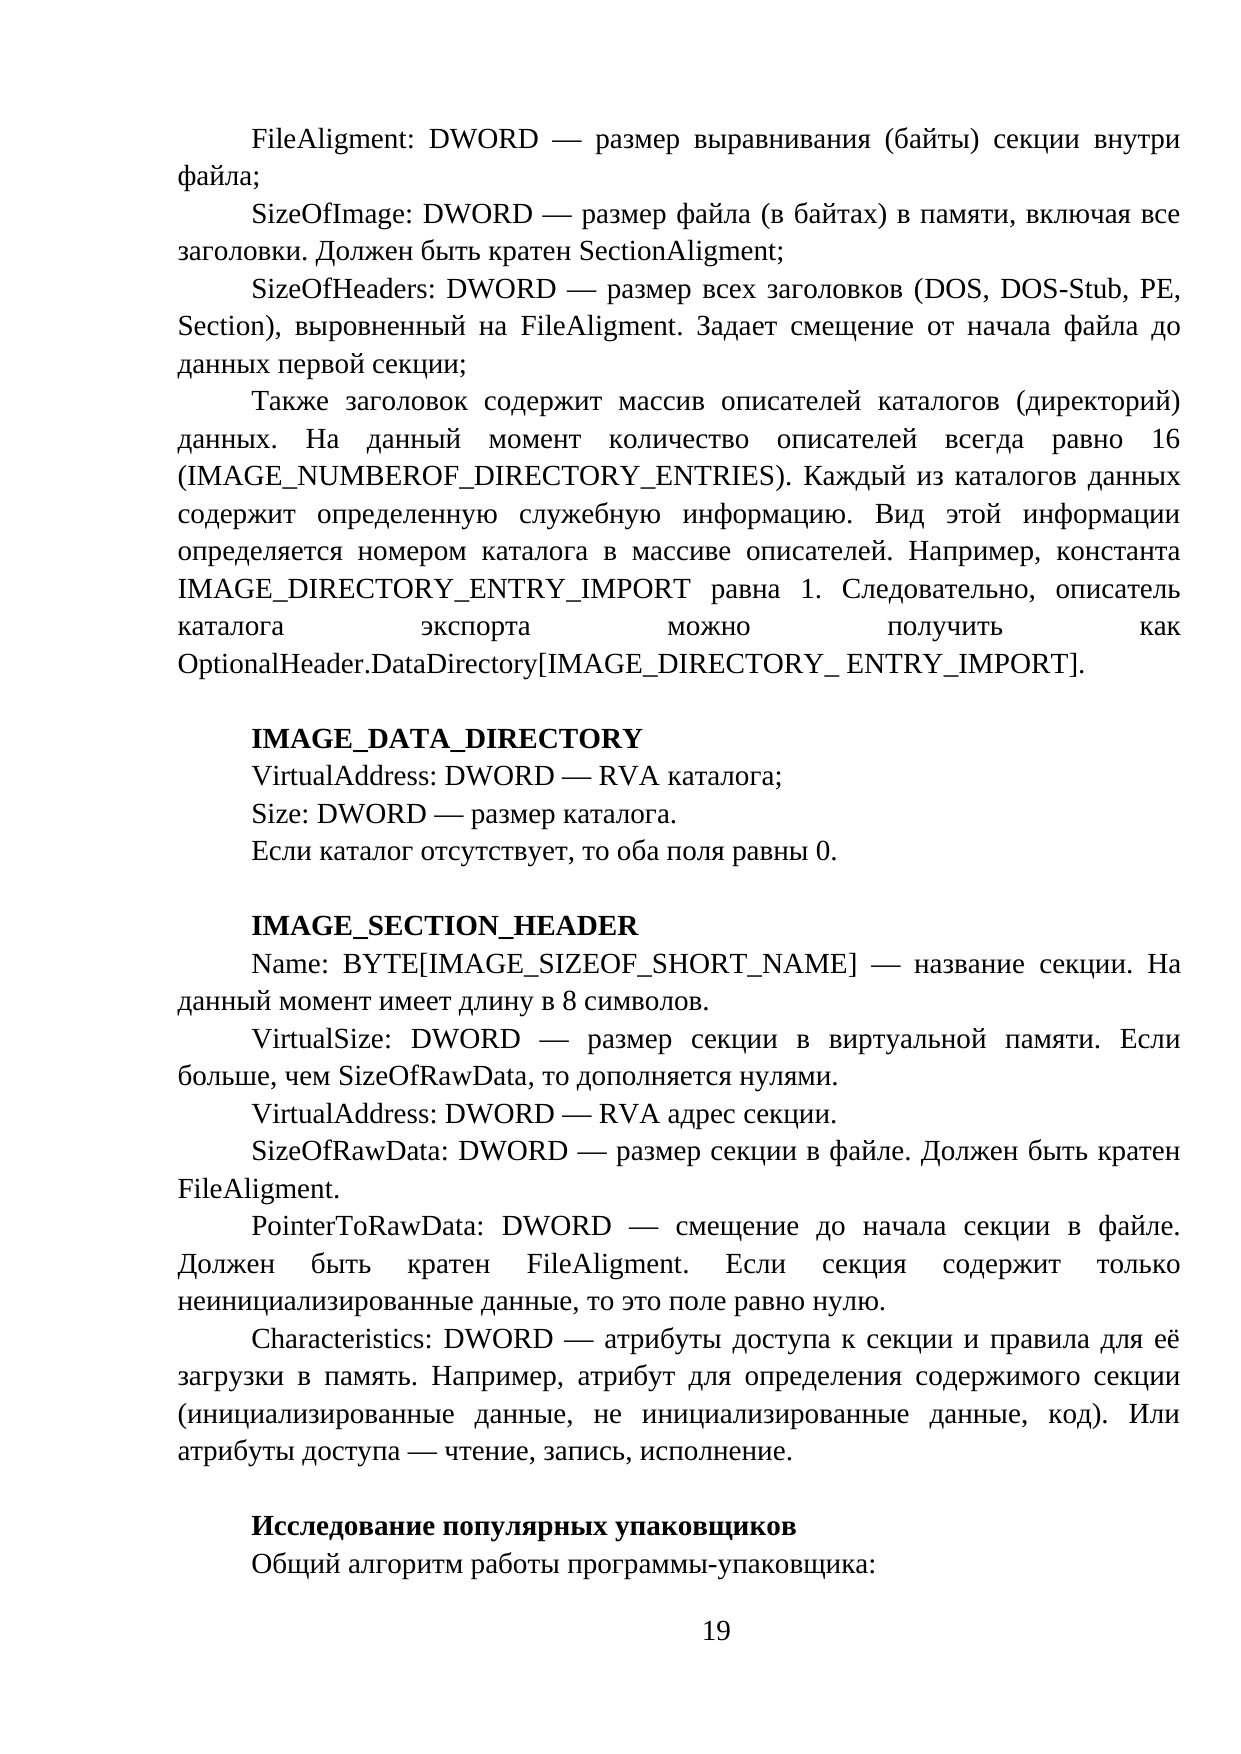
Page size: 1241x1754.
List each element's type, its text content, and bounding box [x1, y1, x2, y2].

text VirtualSize: DWORD — размер секции в виртуальной памяти. Если больше, чем SizeOfRawData, то дополняется нулями. [177, 1018, 1181, 1093]
text Name: BYTE[IMAGE_SIZEOF_SHORT_NAME] — название секции. На данный момент имеет длину в 8 символов. [177, 943, 1181, 1018]
text VirtualAddress: DWORD — RVA каталога; [177, 756, 1181, 793]
text FileAligment: DWORD — размер выравнивания (байты) секции внутри файла; [177, 118, 1181, 193]
subtitle Исследование популярных упаковщиков [177, 1506, 1181, 1543]
text Если каталог отсутствует, то оба поля равны 0. [177, 831, 1181, 868]
text Size: DWORD — размер каталога. [177, 793, 1181, 831]
text Также заголовок содержит массив описателей каталогов (директорий) данных. На данный момент количество описателей всегда равно 16 (IMAGE_NUMBEROF_DIRECTORY_ENTRIES). Каждый из каталогов данных содержит определенную служебную информацию. Вид этой информации определяется номером каталога в массиве описателей. Например, константа IMAGE_DIRECTORY_ENTRY_IMPORT равна 1. Следовательно, описатель каталога экспорта можно получить как OptionalHeader.DataDirectory[IMAGE_DIRECTORY_ ENTRY_IMPORT]. [177, 381, 1181, 681]
text SizeOfHeaders: DWORD — размер всех заголовков (DOS, DOS-Stub, PE, Section), выровненный на FileAligment. Задает смещение от начала файла до данных первой секции; [177, 268, 1181, 381]
text VirtualAddress: DWORD — RVA адрес секции. [177, 1093, 1181, 1131]
text IMAGE_SECTION_HEADER [177, 906, 1181, 943]
text Общий алгоритм работы программы-упаковщика: [177, 1543, 1181, 1581]
text SizeOfRawData: DWORD — размер секции в файле. Должен быть кратен FileAligment. [177, 1131, 1181, 1206]
text Characteristics: DWORD — атрибуты доступа к секции и правила для её загрузки в память. Например, атрибут для определения содержимого секции (инициализированные данные, не инициализированные данные, код). Или атрибуты доступа — чтение, запись, исполнение. [177, 1318, 1181, 1468]
text PointerToRawData: DWORD — смещение до начала секции в файле. Должен быть кратен FileAligment. Если секция содержит только неинициализированные данные, то это поле равно нулю. [177, 1206, 1181, 1318]
text IMAGE_DATA_DIRECTORY [177, 718, 1181, 756]
text SizeOfImage: DWORD — размер файла (в байтах) в памяти, включая все заголовки. Должен быть кратен SectionAligment; [177, 193, 1181, 268]
